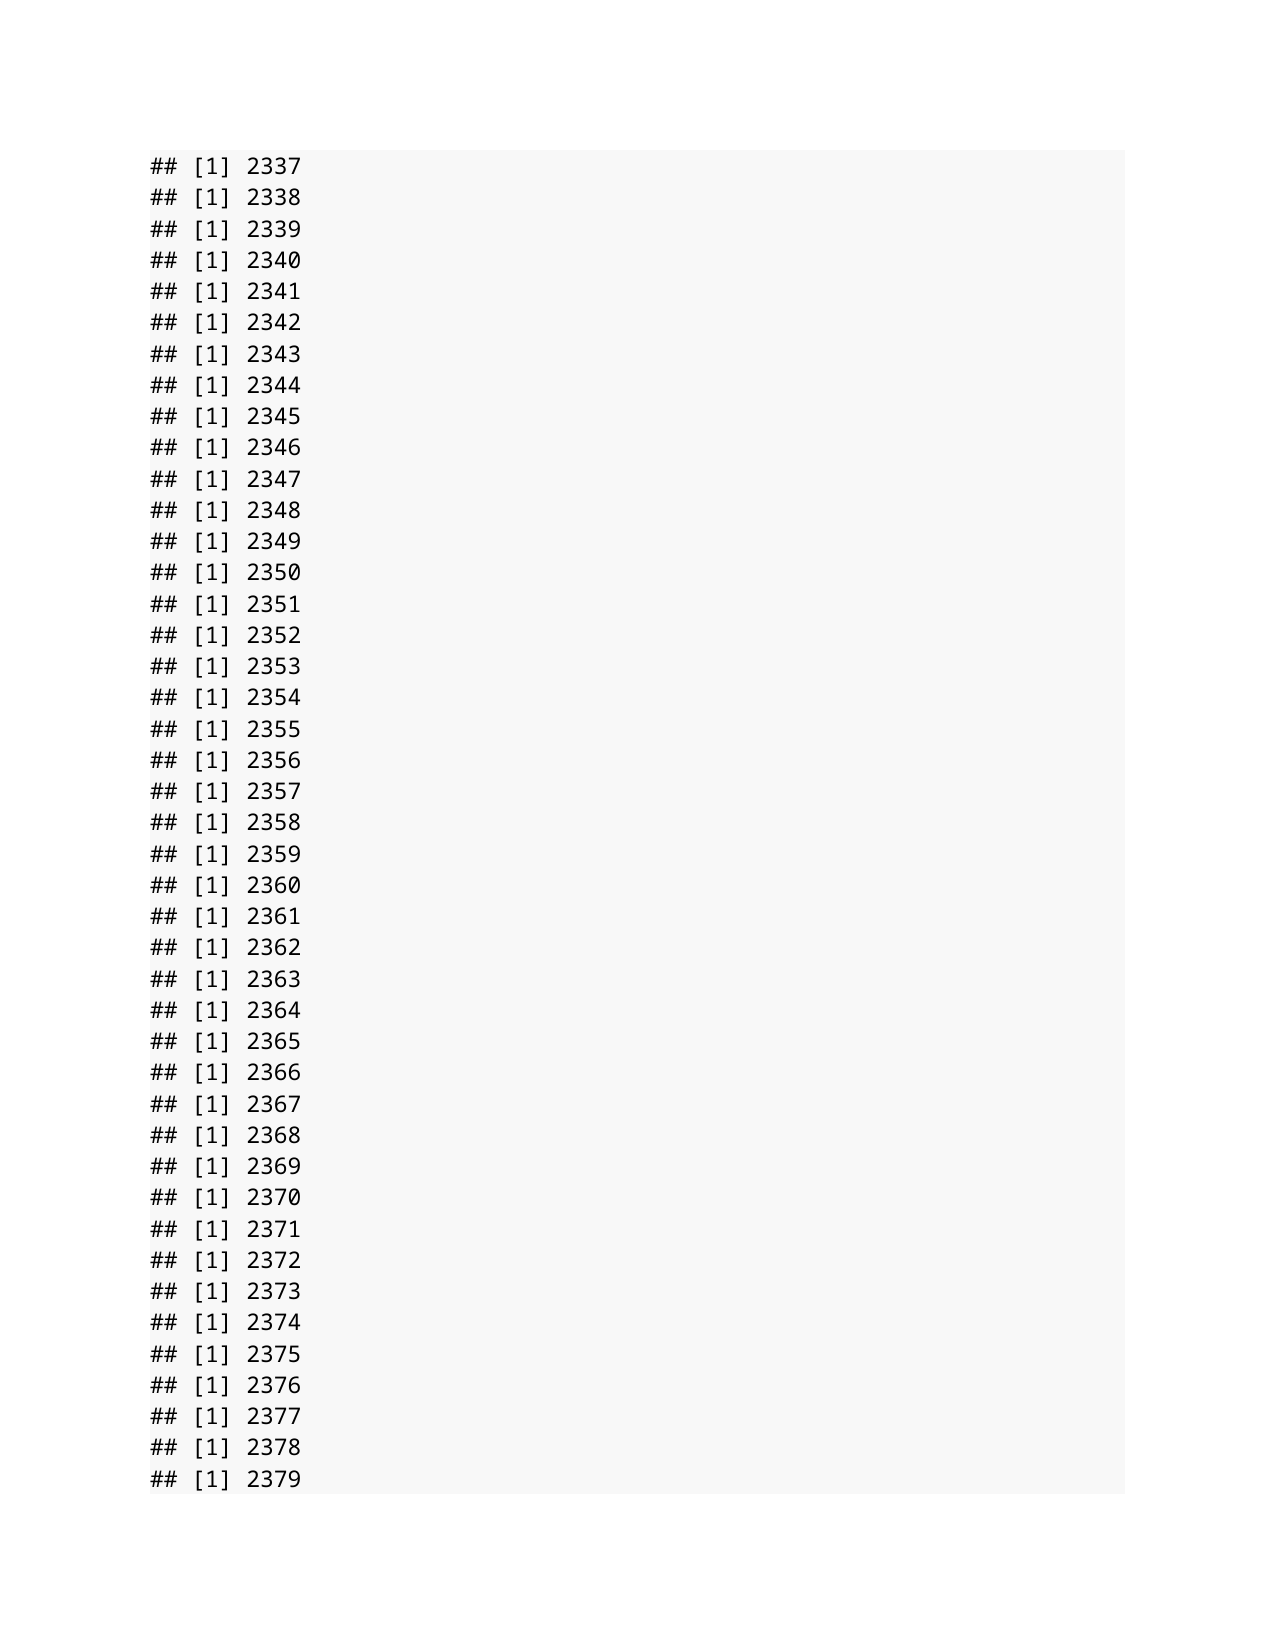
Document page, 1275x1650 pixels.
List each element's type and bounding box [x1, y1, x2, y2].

text [150, 150, 1125, 1494]
